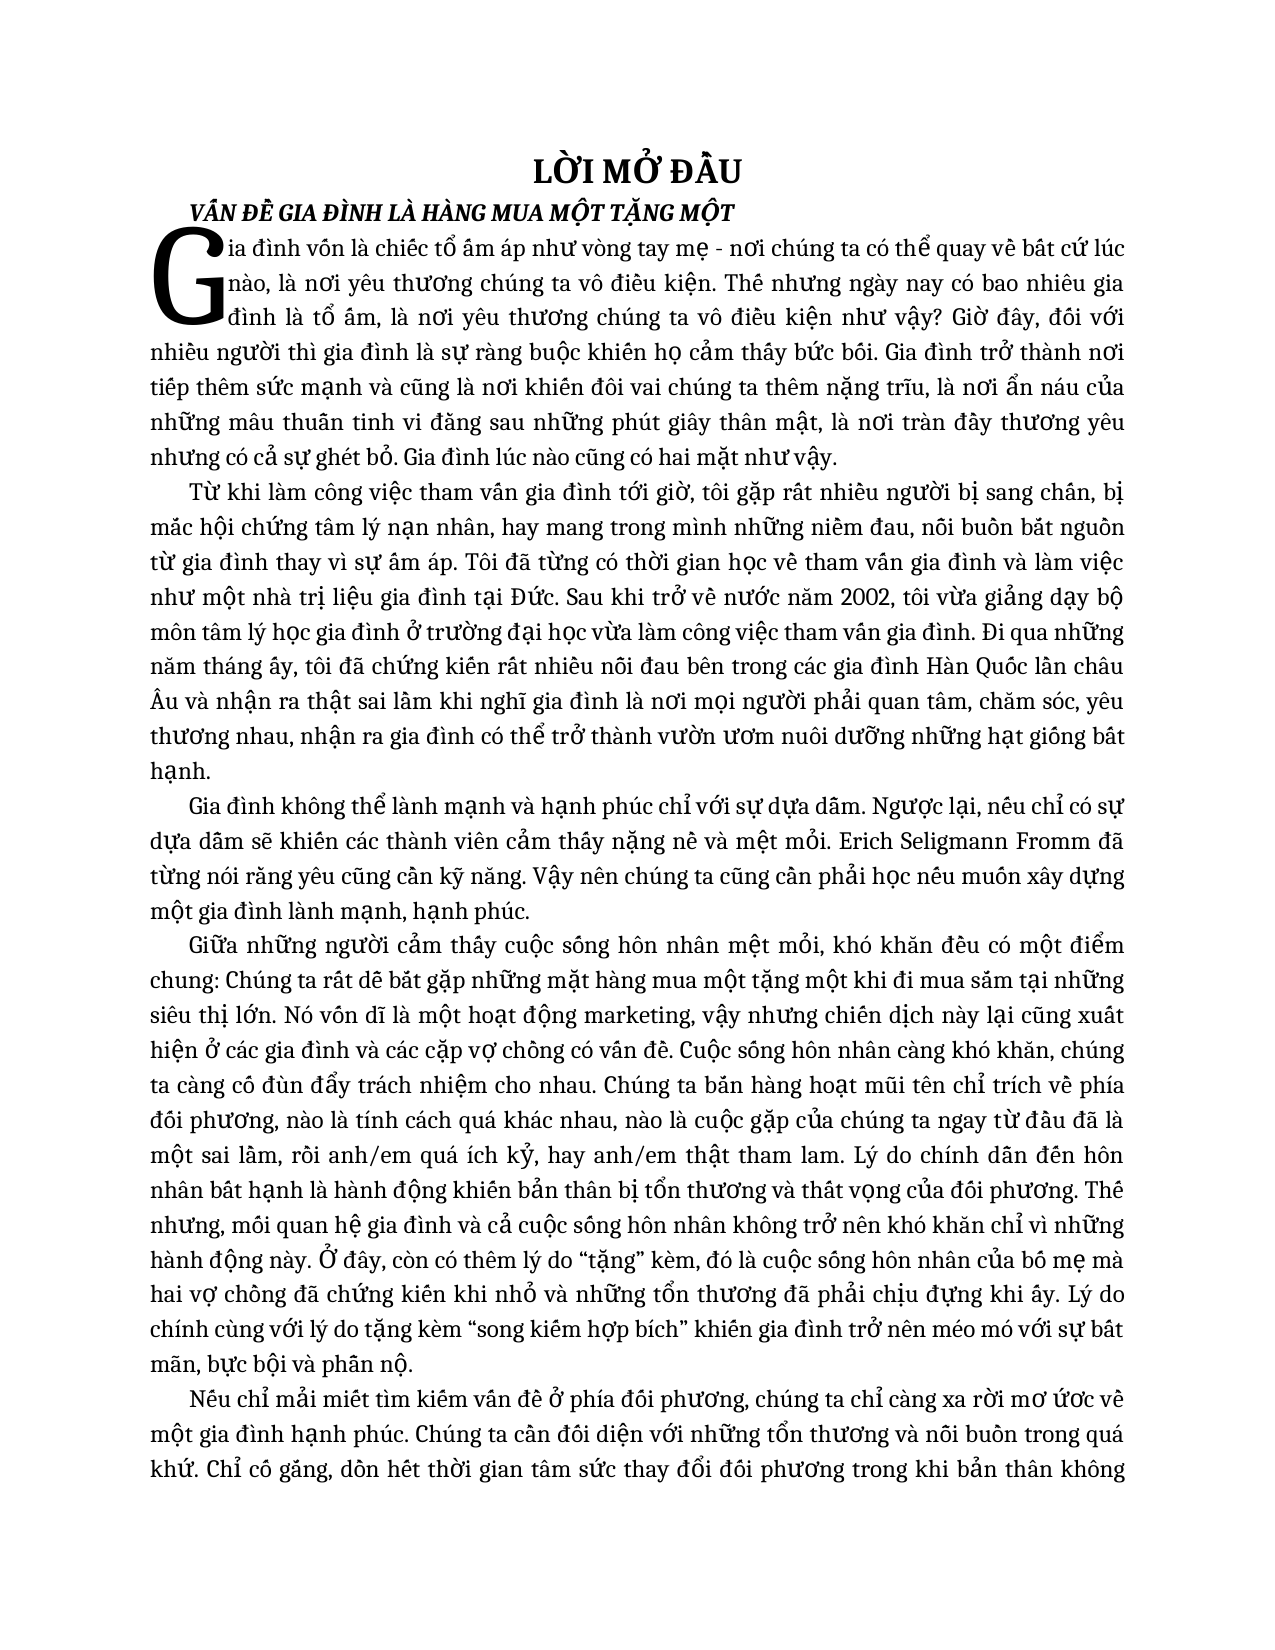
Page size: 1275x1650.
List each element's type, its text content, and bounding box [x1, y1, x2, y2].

text Từ khi làm công việc tham vấn gia đình tới giờ, tôi gặp rất nhiều người bị sang chấn, bị mắc hội chứng tâm lý nạn nhân, hay mang trong mình những niềm đau, nỗi buồn bắt nguồn từ gia đình thay vì sự ấm áp. Tôi đã từng có thời gian học về tham vấn gia đình và làm việc như một nhà trị liệu gia đình tại Đức. Sau khi trở về nước năm 2002, tôi vừa giảng dạy bộ môn tâm lý học gia đình ở trường đại học vừa làm công việc tham vấn gia đình. Đi qua những năm tháng ấy, tôi đã chứng kiến rất nhiều nỗi đau bên trong các gia đình Hàn Quốc lần châu Âu và nhận ra thật sai lầm khi nghĩ gia đình là nơi mọi người phải quan tâm, chăm sóc, yêu thương nhau, nhận ra gia đình có thể trở thành vườn ươm nuôi dưỡng những hạt giống bất hạnh. [150, 472, 1125, 786]
text Giữa những người cảm thấy cuộc sống hôn nhân mệt mỏi, khó khăn đều có một điểm chung: Chúng ta rất dễ bắt gặp những mặt hàng mua một tặng một khi đi mua sắm tại những siêu thị lớn. Nó vốn dĩ là một hoạt động marketing, vậy nhưng chiến dịch này lại cũng xuất hiện ở các gia đình và các cặp vợ chồng có vấn đề. Cuộc sống hôn nhân càng khó khăn, chúng ta càng cố đùn đẩy trách nhiệm cho nhau. Chúng ta bắn hàng hoạt mũi tên chỉ trích về phía đối phương, nào là tính cách quá khác nhau, nào là cuộc gặp của chúng ta ngay từ đầu đã là một sai lầm, rồi anh/em quá ích kỷ, hay anh/em thật tham lam. Lý do chính dẫn đến hôn nhân bất hạnh là hành động khiến bản thân bị tổn thương và thất vọng của đối phương. Thế nhưng, mối quan hệ gia đình và cả cuộc sống hôn nhân không trở nên khó khăn chỉ vì những hành động này. Ở đây, còn có thêm lý do “tặng” kèm, đó là cuộc sống hôn nhân của bố mẹ mà hai vợ chồng đã chứng kiến khi nhỏ và những tổn thương đã phải chịu đựng khi ấy. Lý do chính cùng với lý do tặng kèm “song kiếm hợp bích” khiến gia đình trở nên méo mó với sự bất mãn, bực bội và phẫn nộ. [150, 925, 1125, 1379]
text Gia đình không thể lành mạnh và hạnh phúc chỉ với sự dựa dẫm. Ngược lại, nếu chỉ có sự dựa dẫm sẽ khiến các thành viên cảm thấy nặng nề và mệt mỏi. Erich Seligmann Fromm đã từng nói rằng yêu cũng cần kỹ năng. Vậy nên chúng ta cũng cần phải học nếu muốn xây dựng một gia đình lành mạnh, hạnh phúc. [150, 786, 1125, 925]
text VẤN ĐỀ GIA ĐÌNH LÀ HÀNG MUA MỘT TẶNG MỘT [150, 192, 1125, 227]
subtitle LỜI MỞ ĐẦU [150, 150, 1125, 192]
text ia đình vốn là chiếc tổ ấm áp như vòng tay mẹ - nơi chúng ta có thể quay về bất cứ lúc nào, là nơi yêu thương chúng ta vô điều kiện. Thế nhưng ngày nay có bao nhiêu gia đình là tổ ấm, là nơi yêu thương chúng ta vô điều kiện như vậy? Giờ đây, đối với nhiều người thì gia đình là sự ràng buộc khiến họ cảm thấy bức bối. Gia đình trở thành nơi tiếp thêm sức mạnh và cũng là nơi khiến đôi vai chúng ta thêm nặng trĩu, là nơi ẩn náu của những mâu thuẫn tinh vi đằng sau những phút giây thân mật, là nơi tràn đầy thương yêu nhưng có cả sự ghét bỏ. Gia đình lúc nào cũng có hai mặt như vậy. [150, 227, 1125, 472]
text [150, 1379, 1125, 1484]
